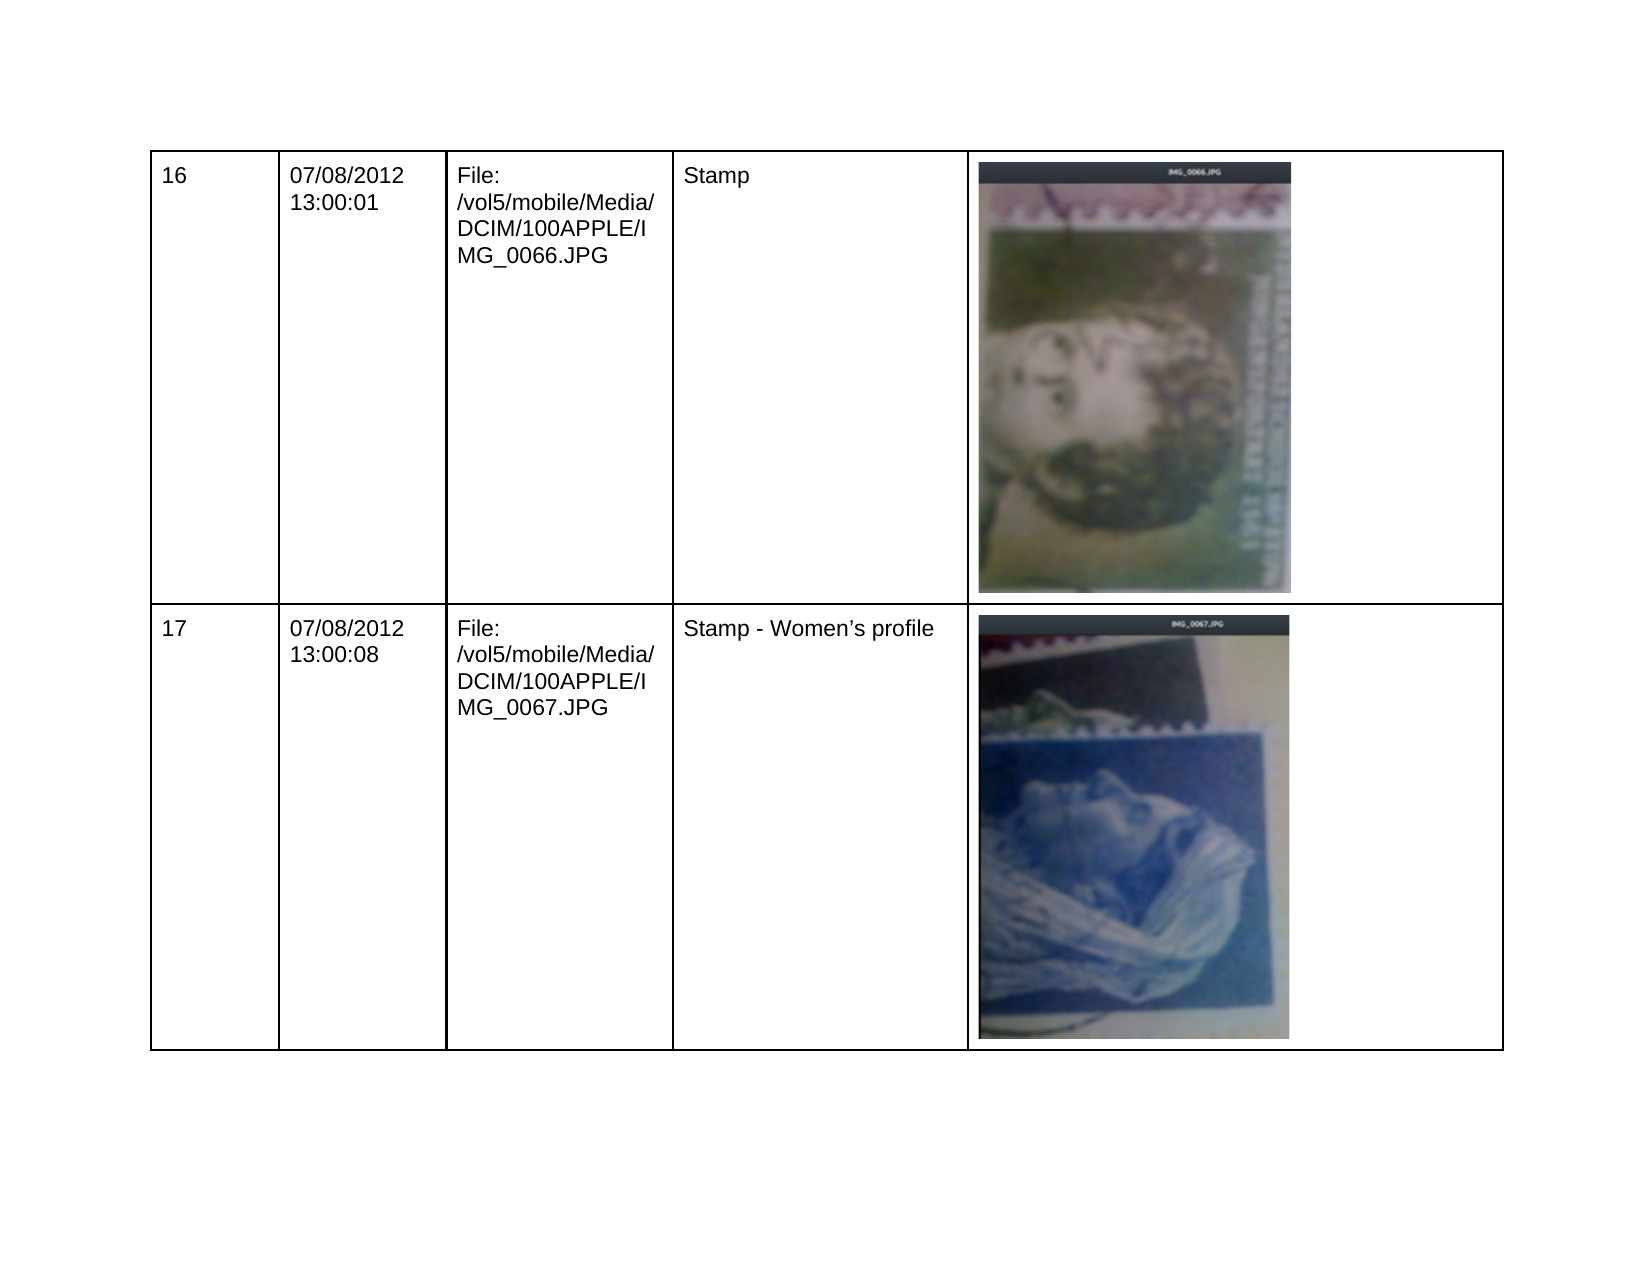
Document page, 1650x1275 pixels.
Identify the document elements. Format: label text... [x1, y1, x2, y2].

table_cell 07/08/2012 13:00:01 [280, 152, 445, 603]
table_cell 07/08/2012 13:00:08 [280, 605, 445, 1049]
table_cell [969, 605, 1502, 1049]
table_cell File: /vol5/mobile/Media/DCIM/100APPLE/IMG_0067.JPG [448, 605, 672, 1049]
picture [978, 162, 1292, 593]
table_cell Stamp [674, 152, 967, 603]
table_cell 17 [152, 605, 278, 1049]
table_cell 16 [152, 152, 278, 603]
table_cell Stamp - Women’s profile [674, 605, 967, 1049]
table_cell File: /vol5/mobile/Media/DCIM/100APPLE/IMG_0066.JPG [448, 152, 672, 603]
picture [978, 615, 1290, 1039]
table_cell [969, 152, 1502, 603]
